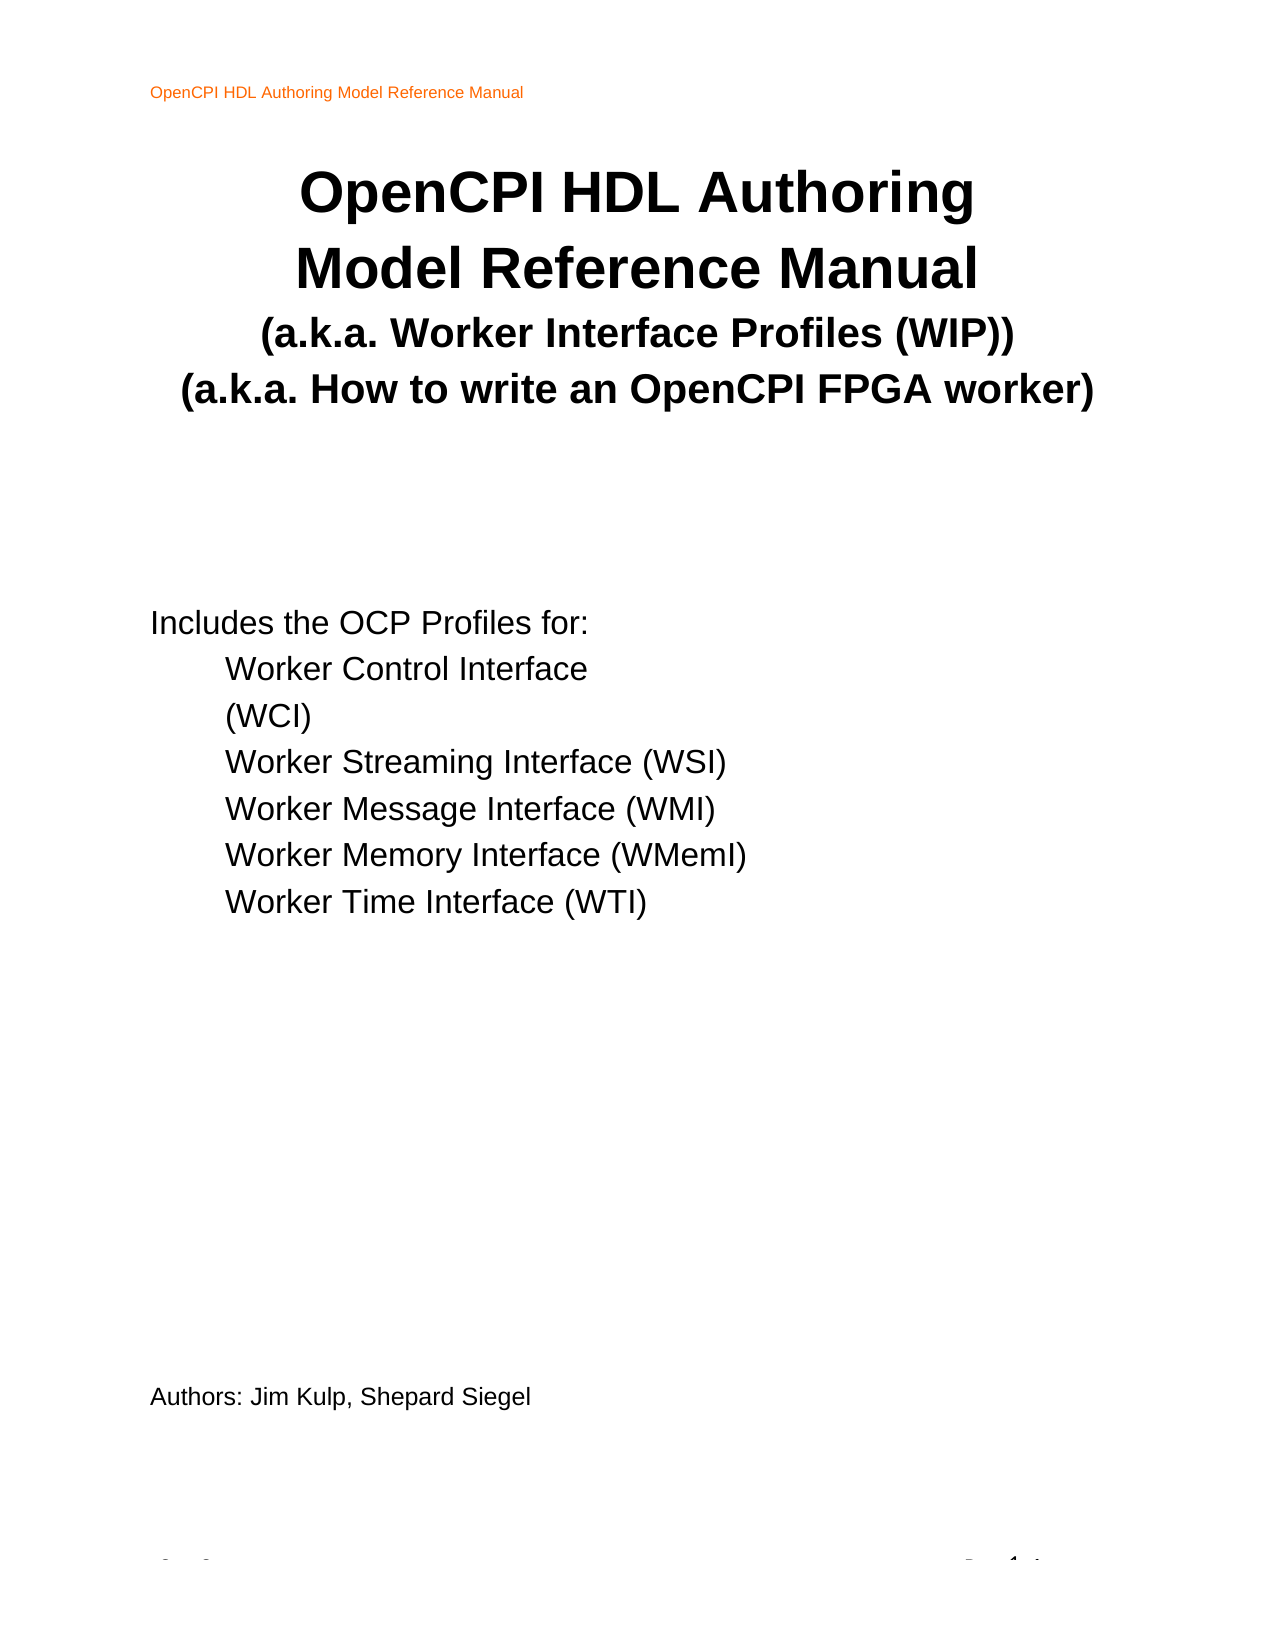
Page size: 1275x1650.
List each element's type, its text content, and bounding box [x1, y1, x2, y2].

text Worker Streaming Interface (WSI) Worker Message Interface (WMI) Worker Memory Interface (WMemI) Worker Time Interface (WTI) [225, 743, 747, 920]
text Authors: Jim Kulp, Shepard Siegel [150, 1382, 1106, 1411]
text (a.k.a. How to write an OpenCPI FPGA worker) [169, 365, 1106, 413]
text OpenCPI HDL Authoring Model Reference Manual [206, 158, 1068, 300]
text Includes the OCP Profiles for: Worker Control Interface (WCI) [150, 603, 684, 734]
text (a.k.a. Worker Interface Profiles (WIP)) [169, 308, 1106, 356]
